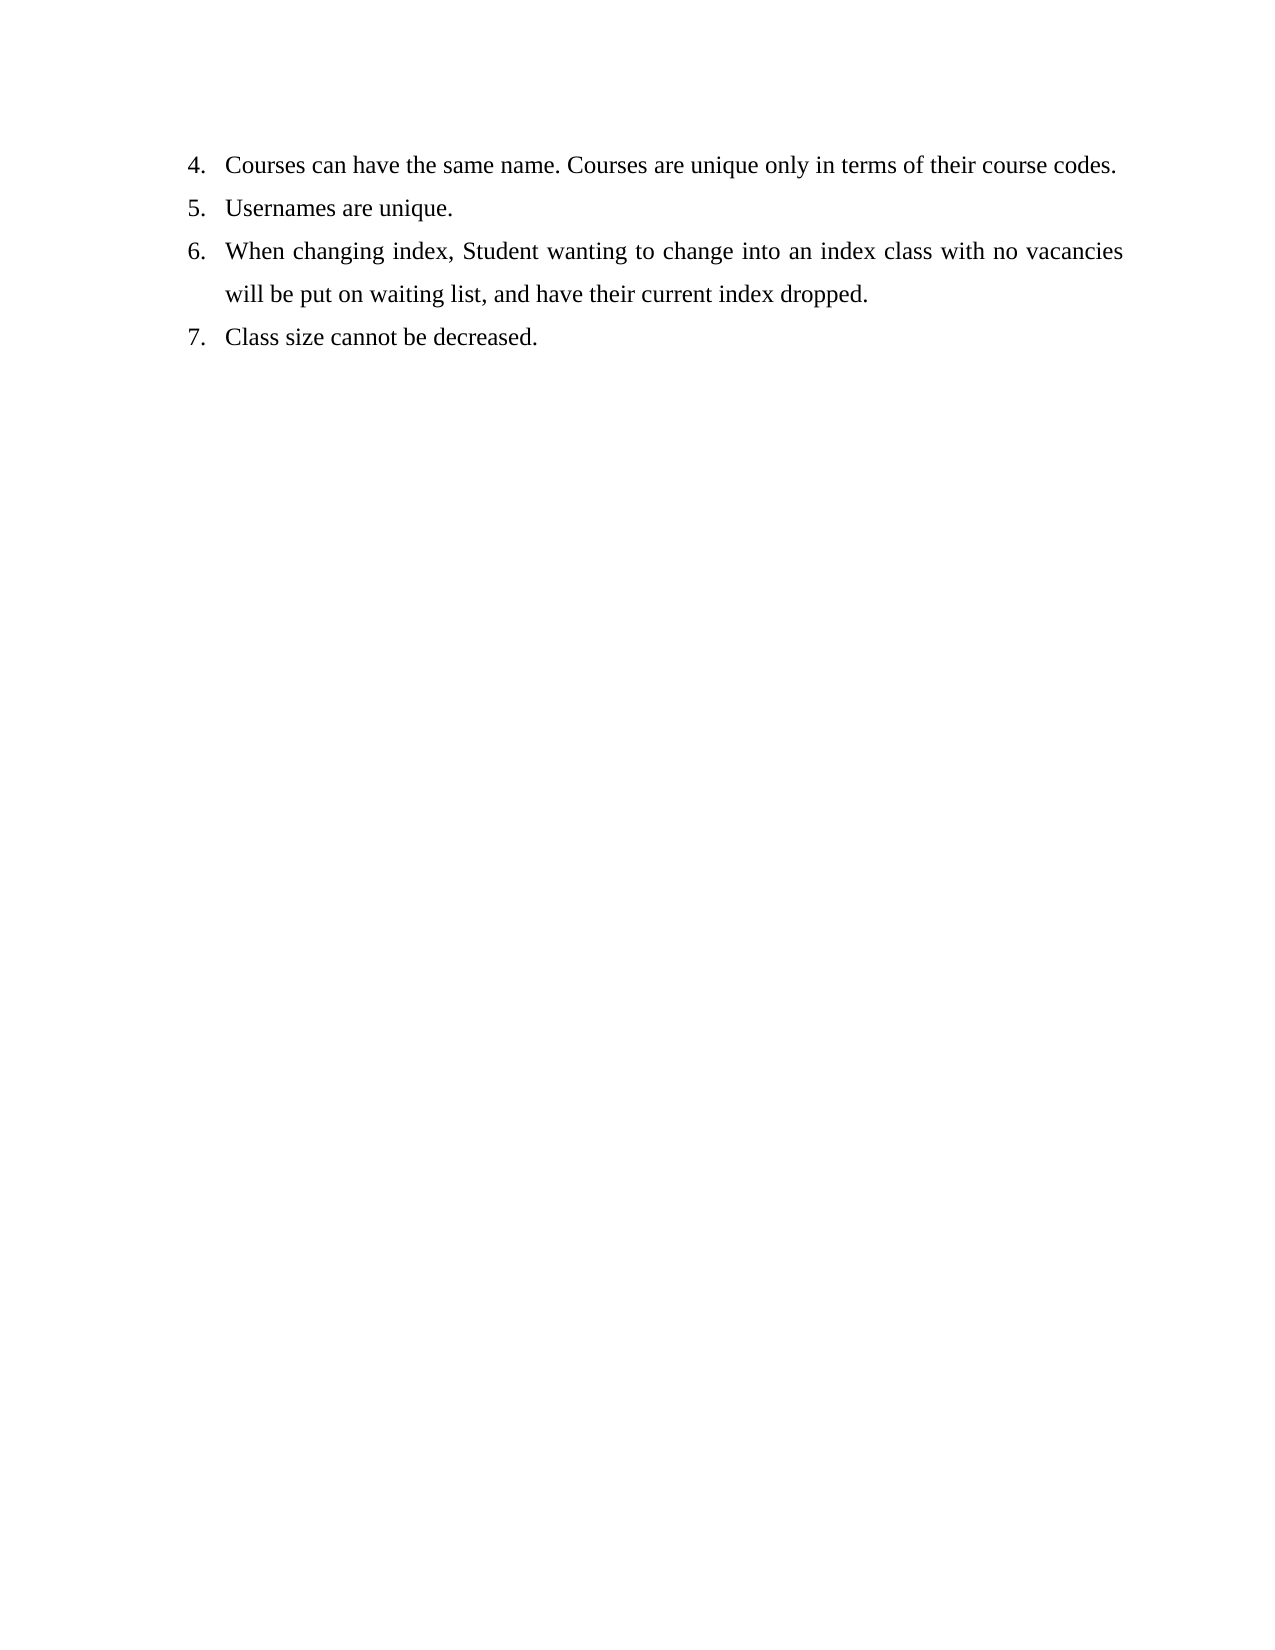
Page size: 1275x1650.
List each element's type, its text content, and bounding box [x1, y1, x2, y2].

list When changing index, Student wanting to change into an index class with no vacancies will be put on waiting list, and have their current index dropped. [187, 236, 1125, 308]
list Usernames are unique. [187, 193, 1125, 222]
list Courses can have the same name. Courses are unique only in terms of their course codes. [187, 150, 1125, 179]
list Class size cannot be decreased. [187, 322, 1125, 351]
